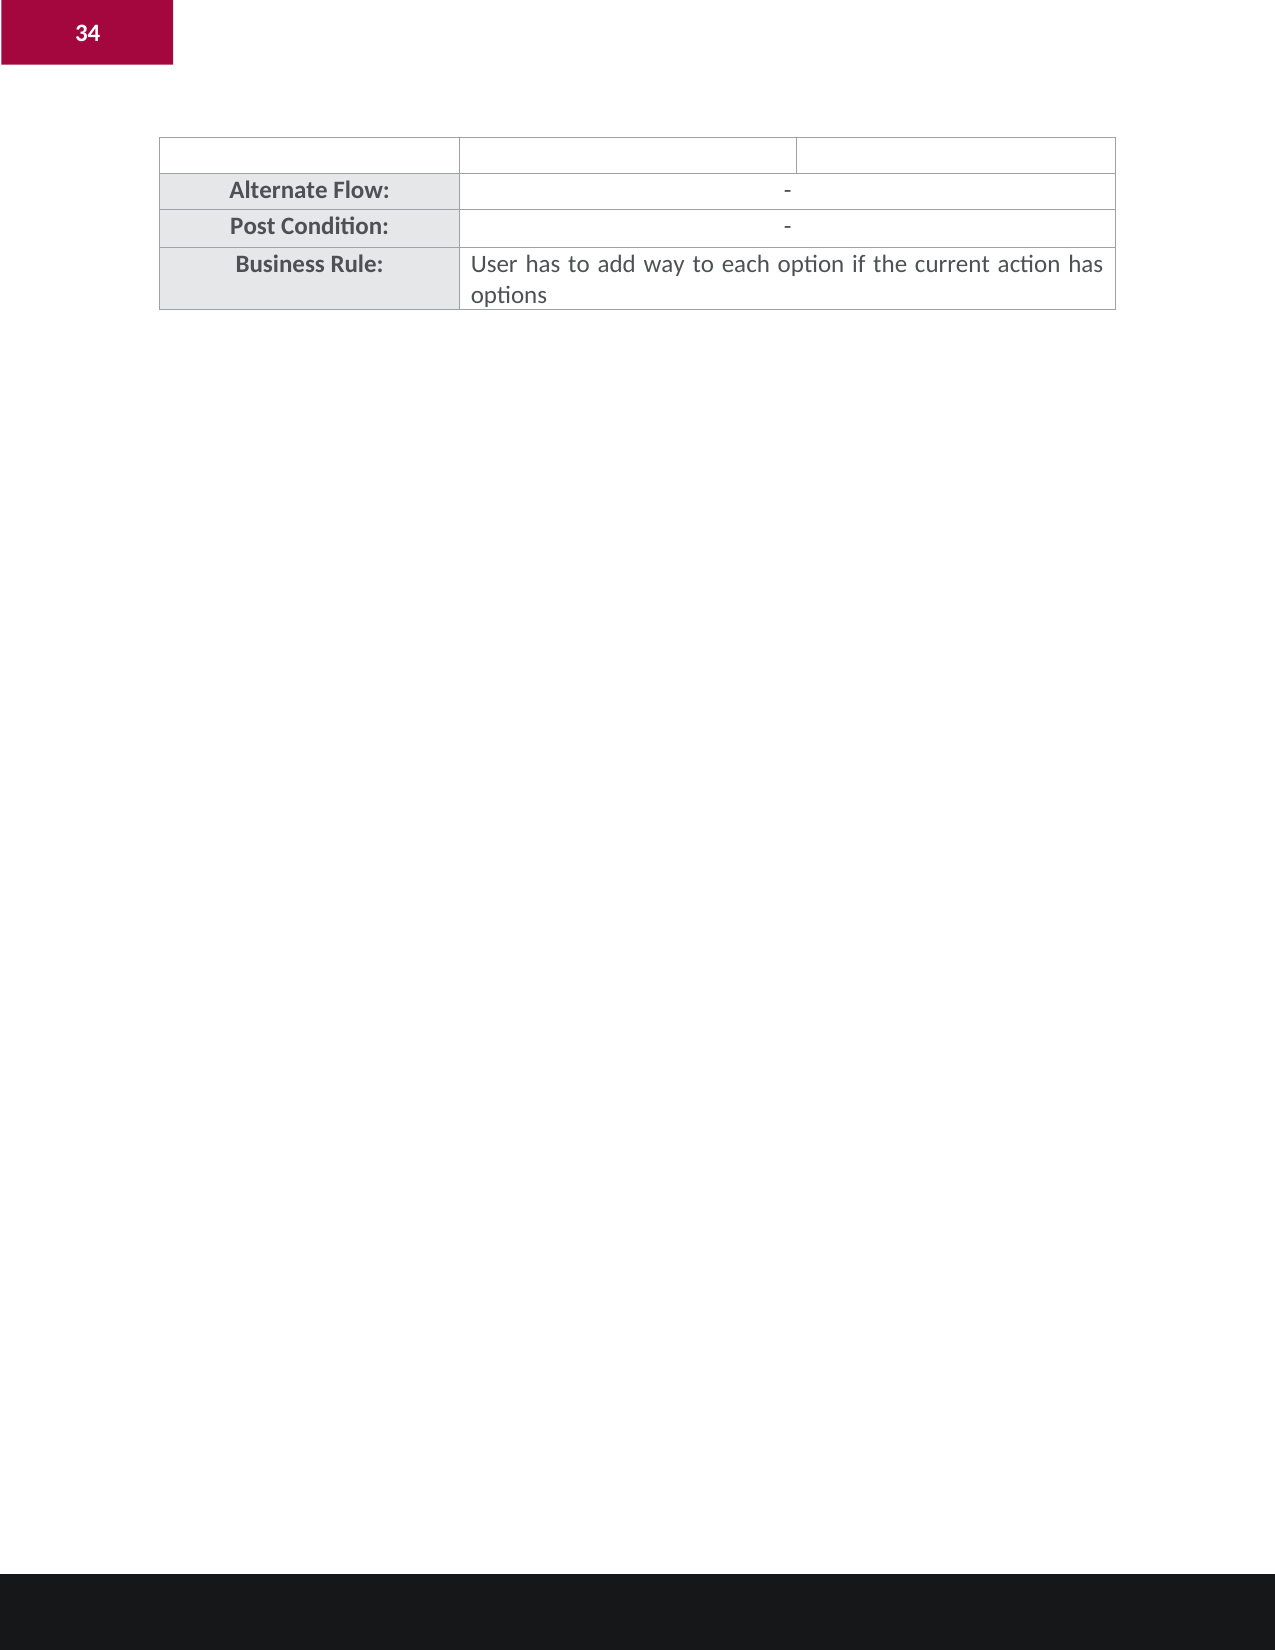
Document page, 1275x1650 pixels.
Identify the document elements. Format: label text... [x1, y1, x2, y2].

table_cell Business Rule: [160, 248, 459, 309]
table_cell Alternate Flow: [160, 174, 459, 209]
table_cell - [460, 174, 1115, 209]
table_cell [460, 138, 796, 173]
table_cell Post Condition: [160, 210, 459, 247]
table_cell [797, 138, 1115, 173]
table_cell - [460, 210, 1115, 247]
table_cell User has to add way to each option if the current action has options [460, 248, 1115, 309]
